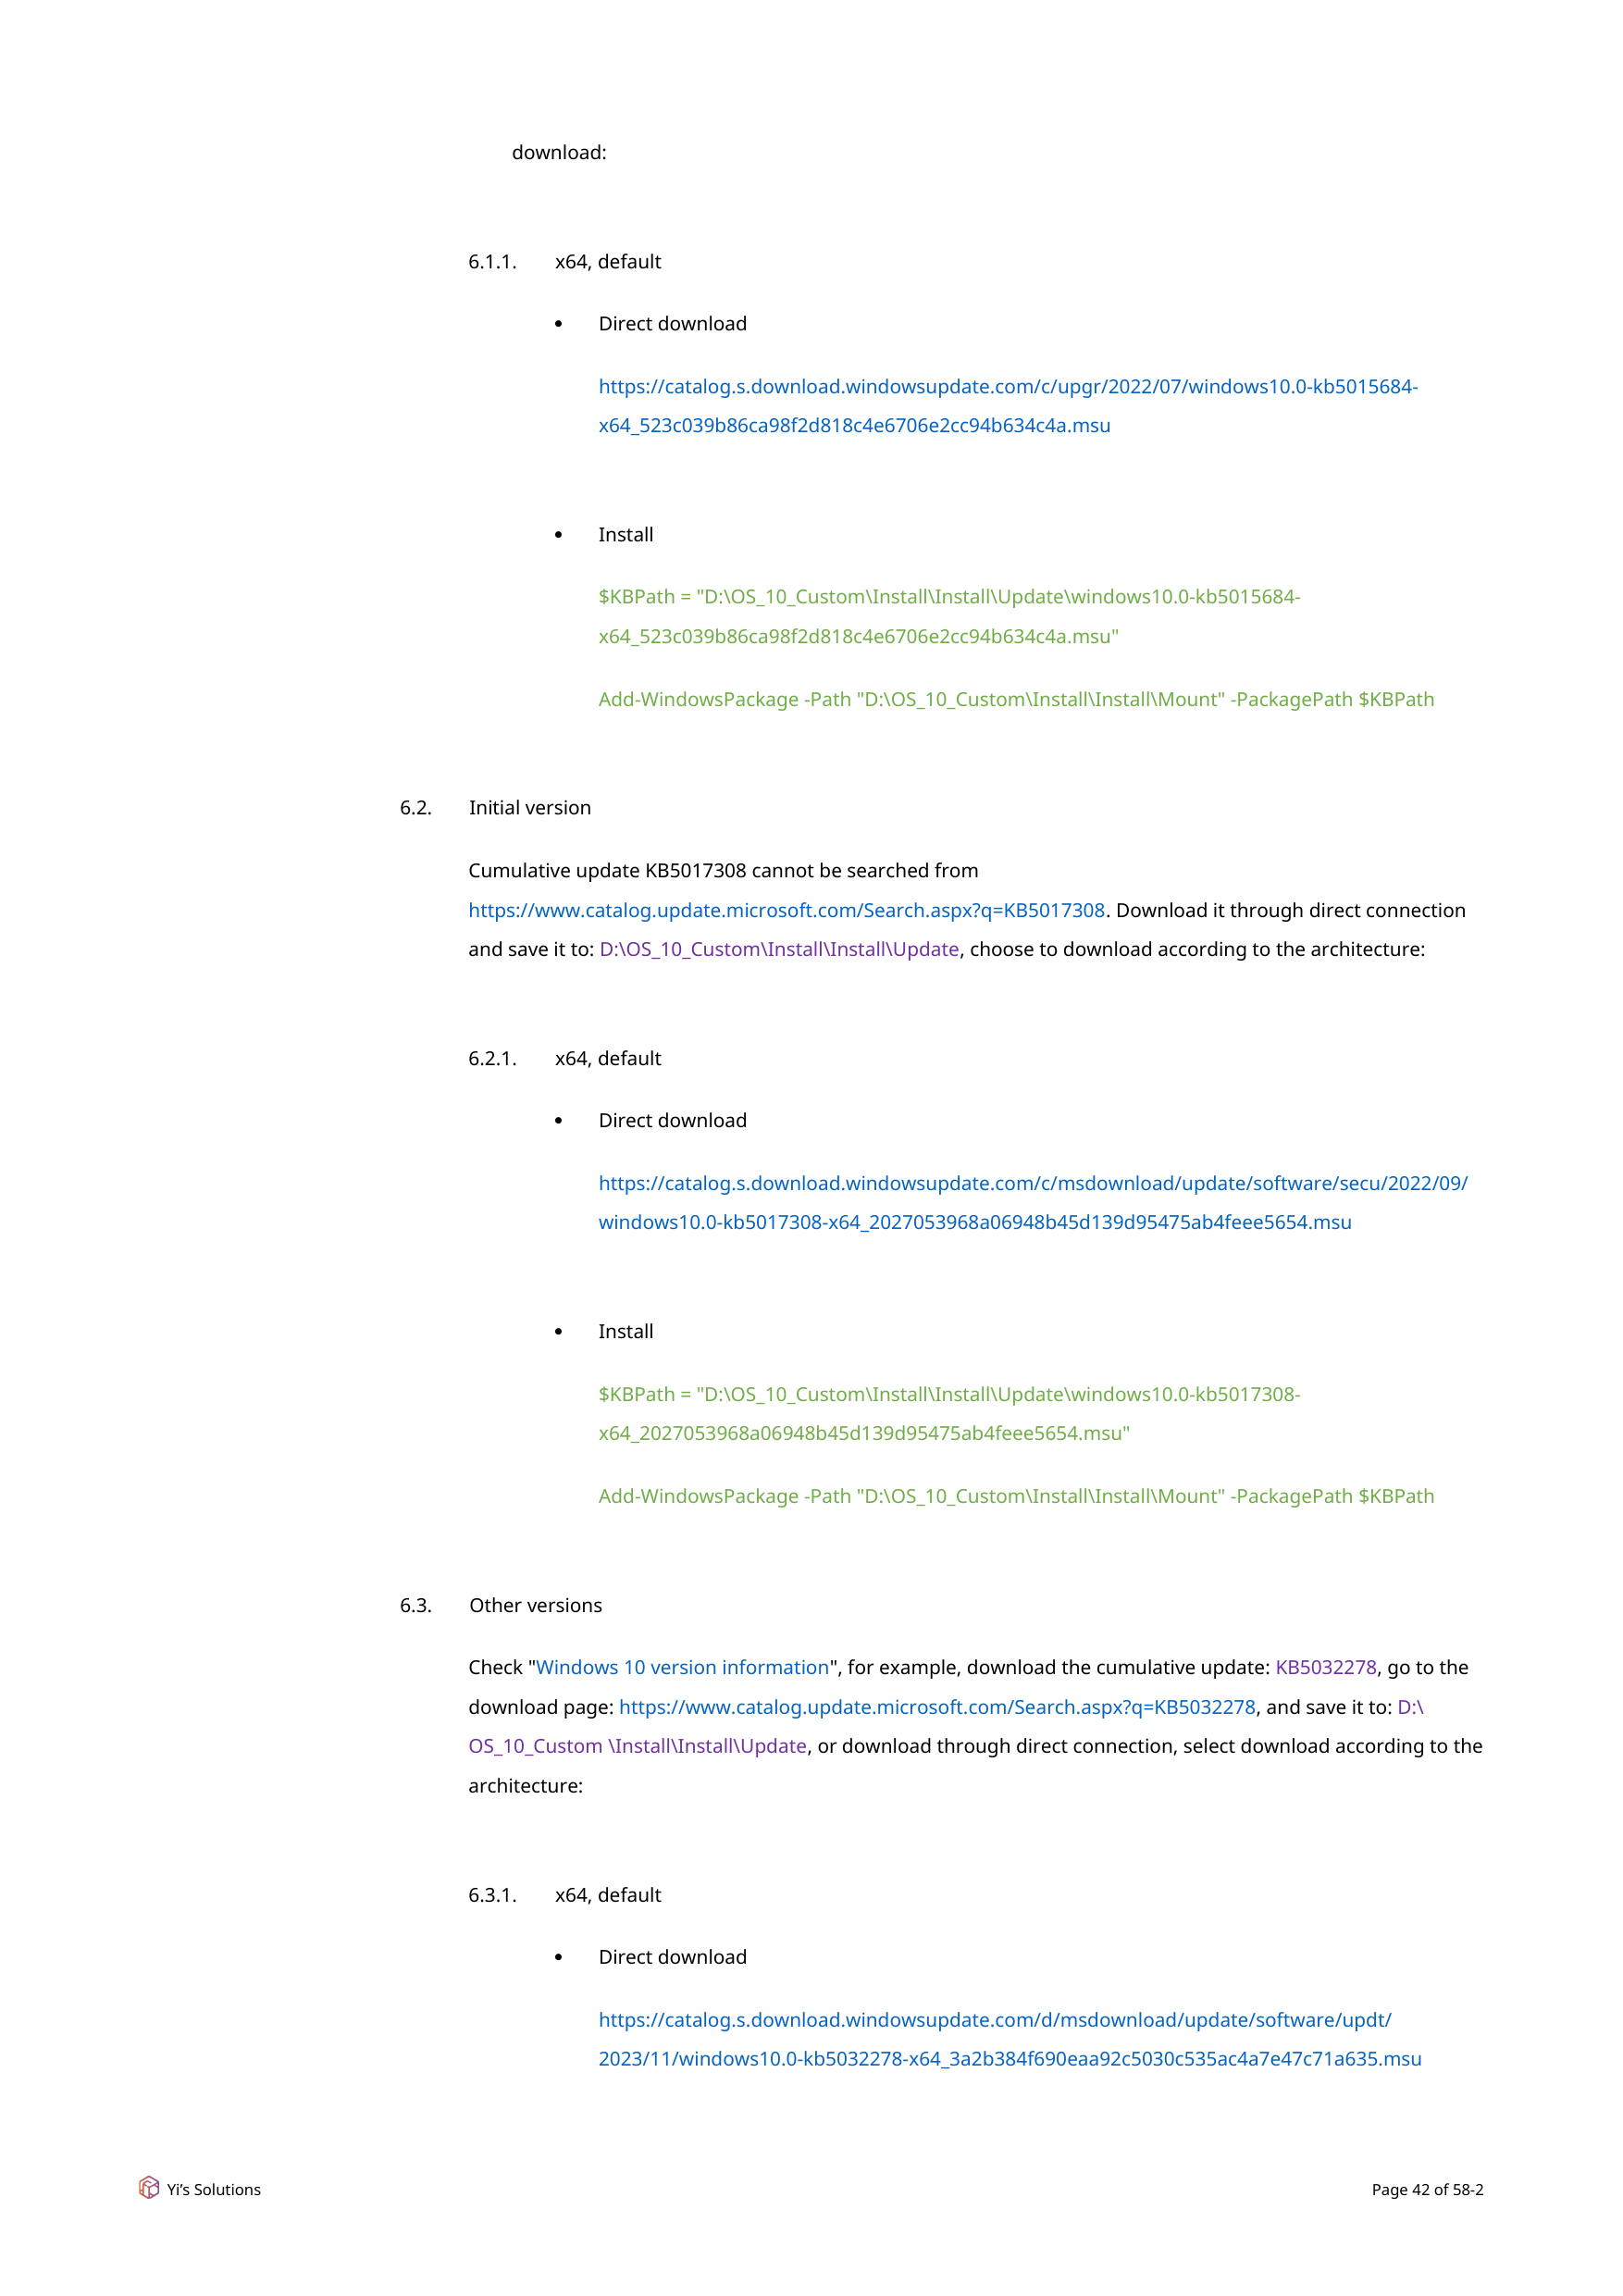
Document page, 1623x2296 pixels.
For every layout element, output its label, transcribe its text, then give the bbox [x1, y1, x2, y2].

text https://catalog.s.download.windowsupdate.com/c/upgr/2022/07/windows10.0-kb5015684-x64_523c039b86ca98f2d818c4e6706e2cc94b634c4a.msu [599, 373, 1484, 439]
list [468, 139, 1484, 165]
list Install [555, 521, 1484, 547]
text Cumulative update KB5017308 cannot be searched from https://www.catalog.update.microsoft.com/Search.aspx?q=KB5017308. Download it through direct connection and save it to: D:\OS_10_Custom\Install\Install\Update, choose to download according to the architecture: [468, 857, 1484, 962]
picture [139, 2176, 159, 2199]
list Direct download [555, 1107, 1484, 1134]
list Install [555, 1318, 1484, 1345]
subtitle Initial version [400, 794, 1484, 821]
list x64, default [468, 248, 1484, 274]
text https://catalog.s.download.windowsupdate.com/c/msdownload/update/software/secu/2022/09/windows10.0-kb5017308-x64_2027053968a06948b45d139d95475ab4feee5654.msu [599, 1170, 1484, 1235]
list x64, default [468, 1045, 1484, 1071]
list Direct download [555, 1943, 1484, 1970]
text $KBPath = "D:\OS_10_Custom\Install\Install\Update\windows10.0-kb5015684-x64_523c039b86ca98f2d818c4e6706e2cc94b634c4a.msu" [599, 584, 1484, 650]
subtitle Other versions [400, 1592, 1484, 1618]
text Add-WindowsPackage -Path "D:\OS_10_Custom\Install\Install\Mount" -PackagePath $KBPath [599, 686, 1484, 712]
list Direct download [555, 310, 1484, 337]
text https://catalog.s.download.windowsupdate.com/d/msdownload/update/software/updt/2023/11/windows10.0-kb5032278-x64_3a2b384f690eaa92c5030c535ac4a7e47c71a635.msu [599, 2006, 1484, 2072]
list x64, default [468, 1881, 1484, 1907]
text $KBPath = "D:\OS_10_Custom\Install\Install\Update\windows10.0-kb5017308-x64_2027053968a06948b45d139d95475ab4feee5654.msu" [599, 1381, 1484, 1446]
text Add-WindowsPackage -Path "D:\OS_10_Custom\Install\Install\Mount" -PackagePath $KBPath [599, 1483, 1484, 1509]
text Check "Windows 10 version information", for example, download the cumulative update: KB5032278, go to the download page: https://www.catalog.update.microsoft.com/Search.aspx?q=KB5032278, and save it to: D:\OS_10_Custom \Install\Install\Update, or download through direct connection, select download according to the architecture: [468, 1654, 1484, 1798]
